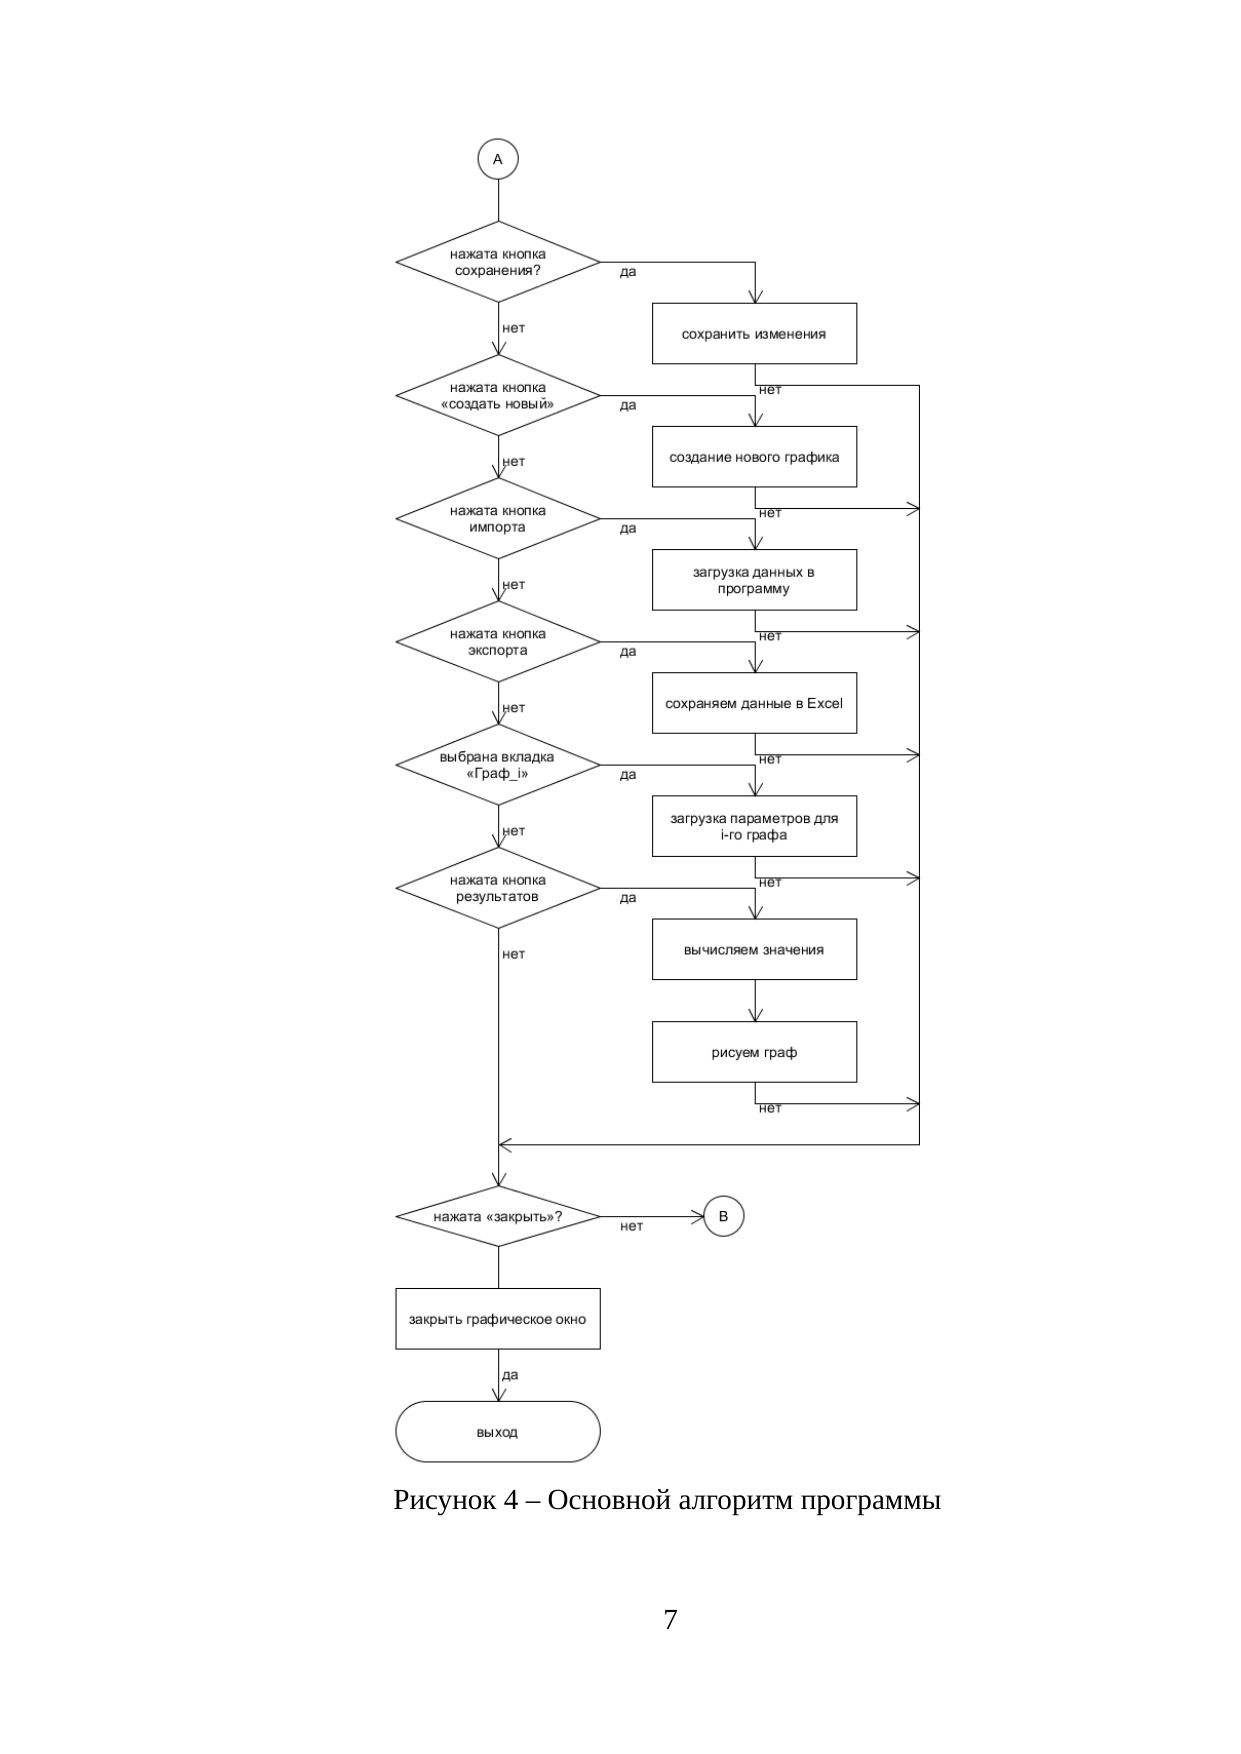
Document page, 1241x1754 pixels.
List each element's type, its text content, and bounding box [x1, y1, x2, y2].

text Рисунок 4 – Основной алгоритм программы [148, 1482, 1152, 1516]
picture [375, 118, 960, 1483]
